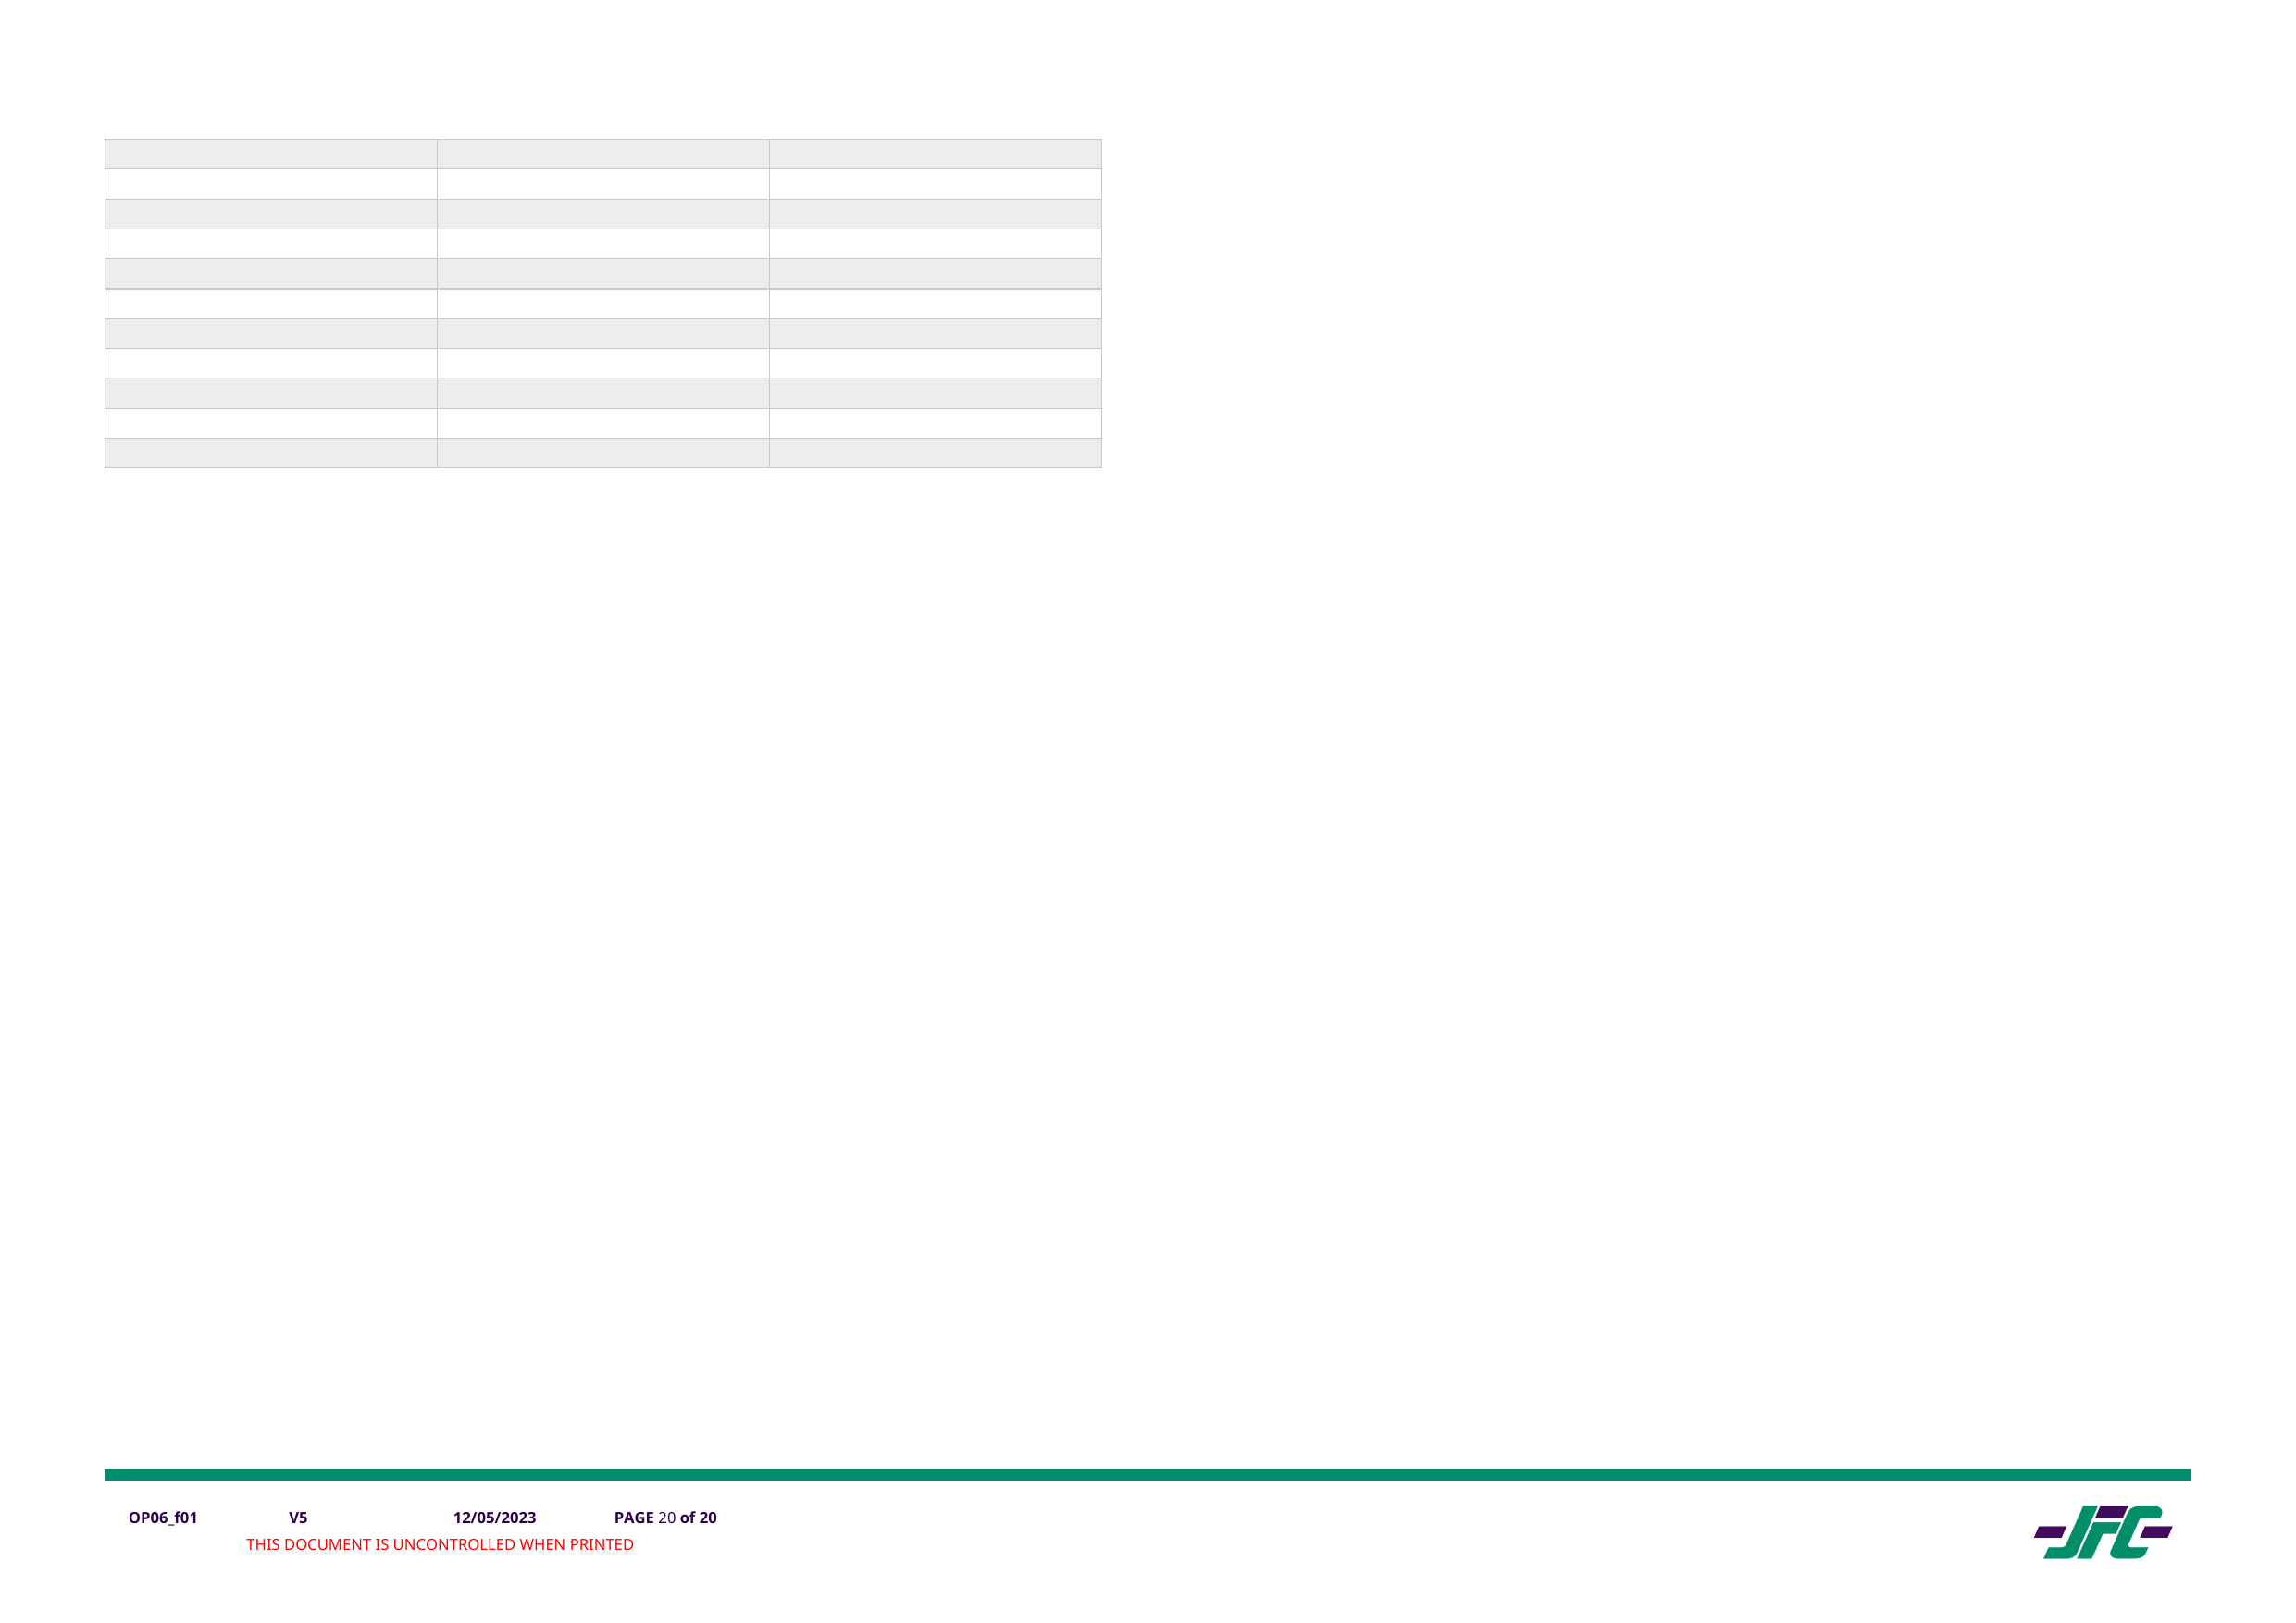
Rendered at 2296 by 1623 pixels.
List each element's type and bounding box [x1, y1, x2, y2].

table_cell [438, 140, 769, 168]
table_cell [105, 229, 437, 258]
table_cell [438, 378, 769, 408]
table_cell [770, 319, 1101, 348]
table_cell [770, 259, 1101, 288]
table_cell [438, 409, 769, 438]
table_cell [770, 439, 1101, 467]
table_cell [770, 229, 1101, 258]
table_cell [438, 200, 769, 229]
table_cell [438, 439, 769, 467]
table_cell [438, 259, 769, 288]
table_cell [105, 349, 437, 378]
table_cell [438, 349, 769, 378]
table_cell [105, 290, 437, 318]
table_cell [105, 378, 437, 408]
table_cell [770, 378, 1101, 408]
table_cell [770, 349, 1101, 378]
picture [2015, 1496, 2191, 1567]
table_cell [770, 290, 1101, 318]
table_cell [438, 169, 769, 198]
table_cell [438, 229, 769, 258]
table_cell [770, 200, 1101, 229]
table_cell [105, 319, 437, 348]
table_cell [105, 439, 437, 467]
table_cell [770, 409, 1101, 438]
table_cell [438, 290, 769, 318]
table_cell [438, 319, 769, 348]
table_cell [105, 140, 437, 168]
table_cell [105, 200, 437, 229]
table_cell [105, 259, 437, 288]
table_cell [770, 140, 1101, 168]
table_cell [770, 169, 1101, 198]
table_cell [105, 409, 437, 438]
table_cell [105, 169, 437, 198]
